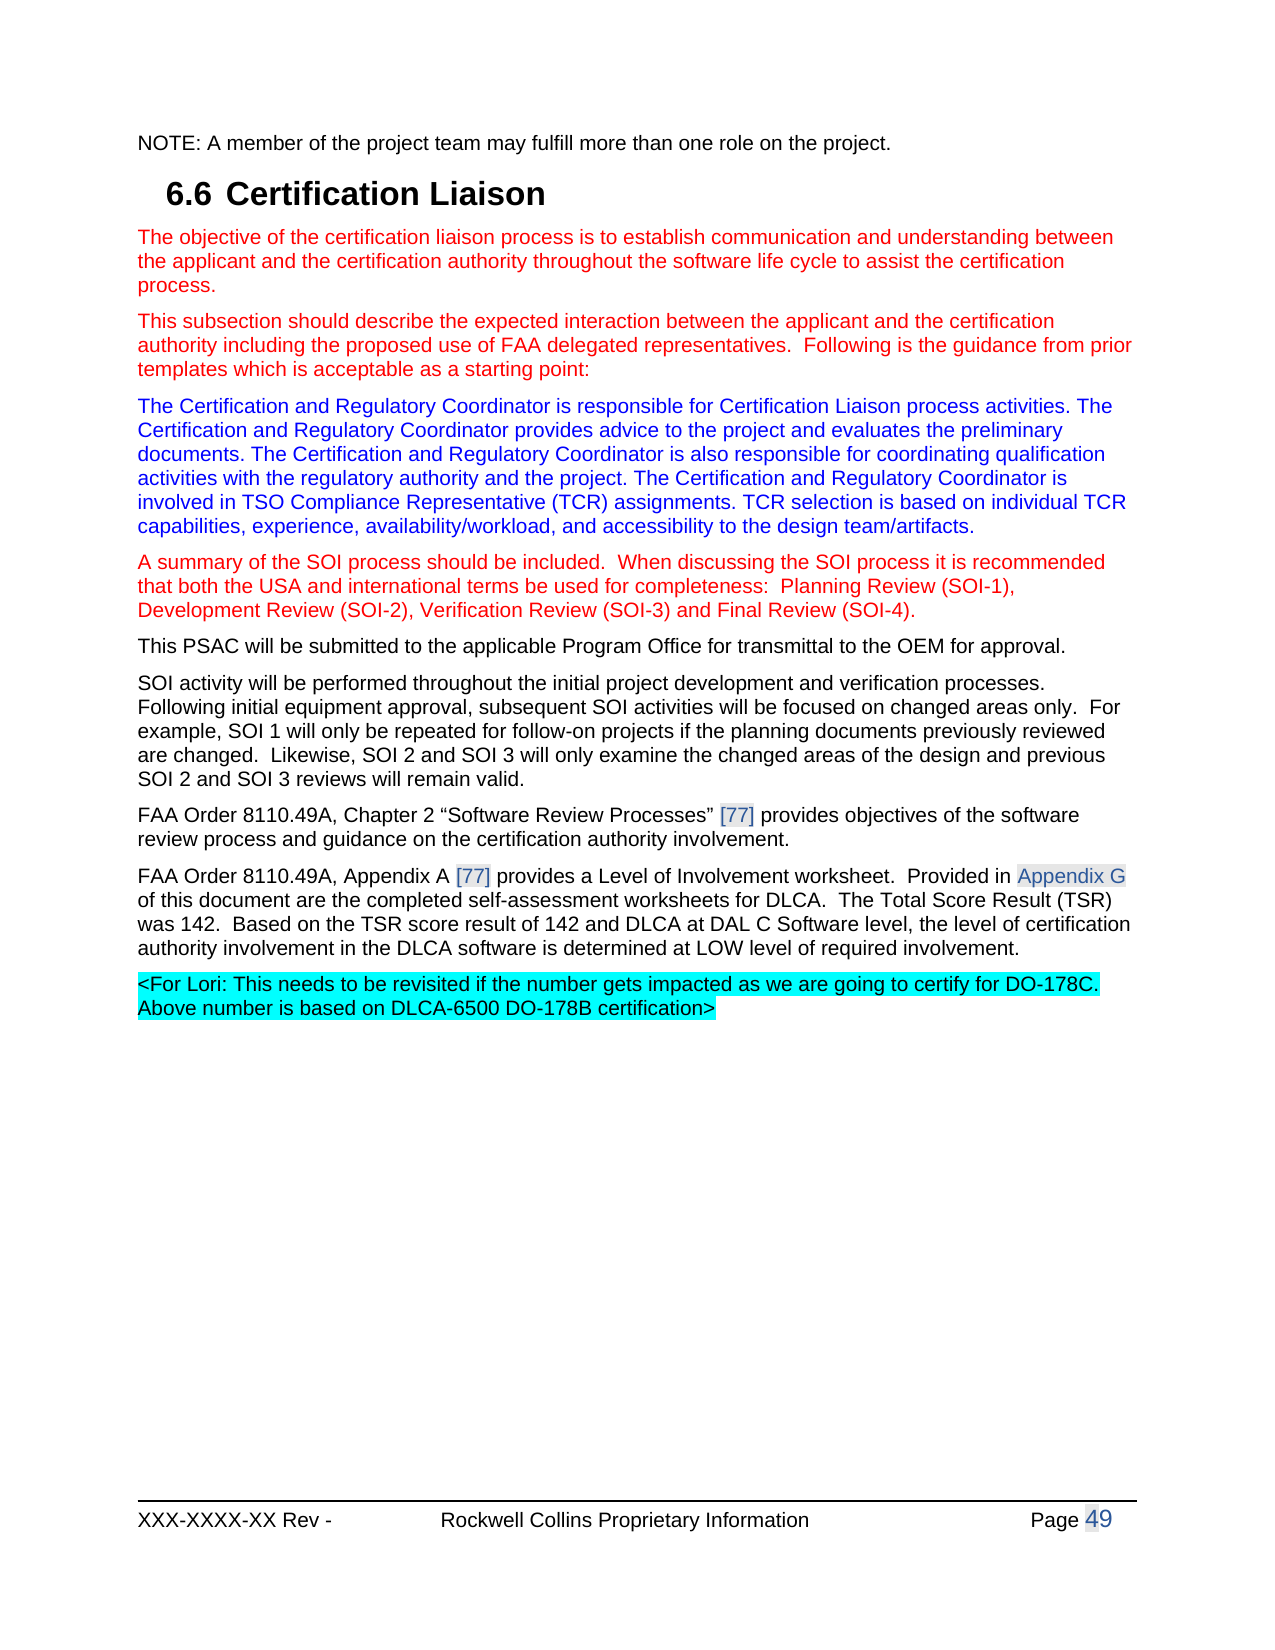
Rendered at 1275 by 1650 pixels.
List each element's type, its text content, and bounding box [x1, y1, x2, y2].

text SOI activity will be performed throughout the initial project development and verification processes. Following initial equipment approval, subsequent SOI activities will be focused on changed areas only. For example, SOI 1 will only be repeated for follow-on projects if the planning documents previously reviewed are changed. Likewise, SOI 2 and SOI 3 will only examine the changed areas of the design and previous SOI 2 and SOI 3 reviews will remain valid. [137, 671, 1137, 791]
subtitle Certification Liaison [166, 174, 1137, 212]
text The Certification and Regulatory Coordinator is responsible for Certification Liaison process activities. The Certification and Regulatory Coordinator provides advice to the project and evaluates the preliminary documents. The Certification and Regulatory Coordinator is also responsible for coordinating qualification activities with the regulatory authority and the project. The Certification and Regulatory Coordinator is involved in TSO Compliance Representative (TCR) assignments. TCR selection is based on individual TCR capabilities, experience, availability/workload, and accessibility to the design team/artifacts. [137, 394, 1137, 537]
text NOTE: A member of the project team may fulfill more than one role on the project. [137, 131, 1137, 155]
text This PSAC will be submitted to the applicable Program Office for transmittal to the OEM for approval. [137, 634, 1137, 658]
text FAA Order 8110.49A, Chapter 2 “Software Review Processes” [65] provides objectives of the software review process and guidance on the certification authority involvement. [137, 803, 1137, 851]
text <For Lori: This needs to be revisited if the number gets impacted as we are going to certify for DO-178C. Above number is based on DLCA-6500 DO-178B certification> [716, 972, 1137, 1020]
text This subsection should describe the expected interaction between the applicant and the certification authority including the proposed use of FAA delegated representatives. Following is the guidance from prior templates which is acceptable as a starting point: [137, 309, 1137, 381]
text FAA Order 8110.49A, Appendix A [65] provides a Level of Involvement worksheet. Provided in Appendix G of this document are the completed self-assessment worksheets for DLCA. The Total Score Result (TSR) was 142. Based on the TSR score result of 142 and DLCA at DAL C Software level, the level of certification authority involvement in the DLCA software is determined at LOW level of required involvement. [137, 863, 1137, 959]
text A summary of the SOI process should be included. When discussing the SOI process it is recommended that both the USA and international terms be used for completeness: Planning Review (SOI-1), Development Review (SOI-2), Verification Review (SOI-3) and Final Review (SOI-4). [137, 550, 1137, 622]
text The objective of the certification liaison process is to establish communication and understanding between the applicant and the certification authority throughout the software life cycle to assist the certification process. [137, 225, 1137, 297]
